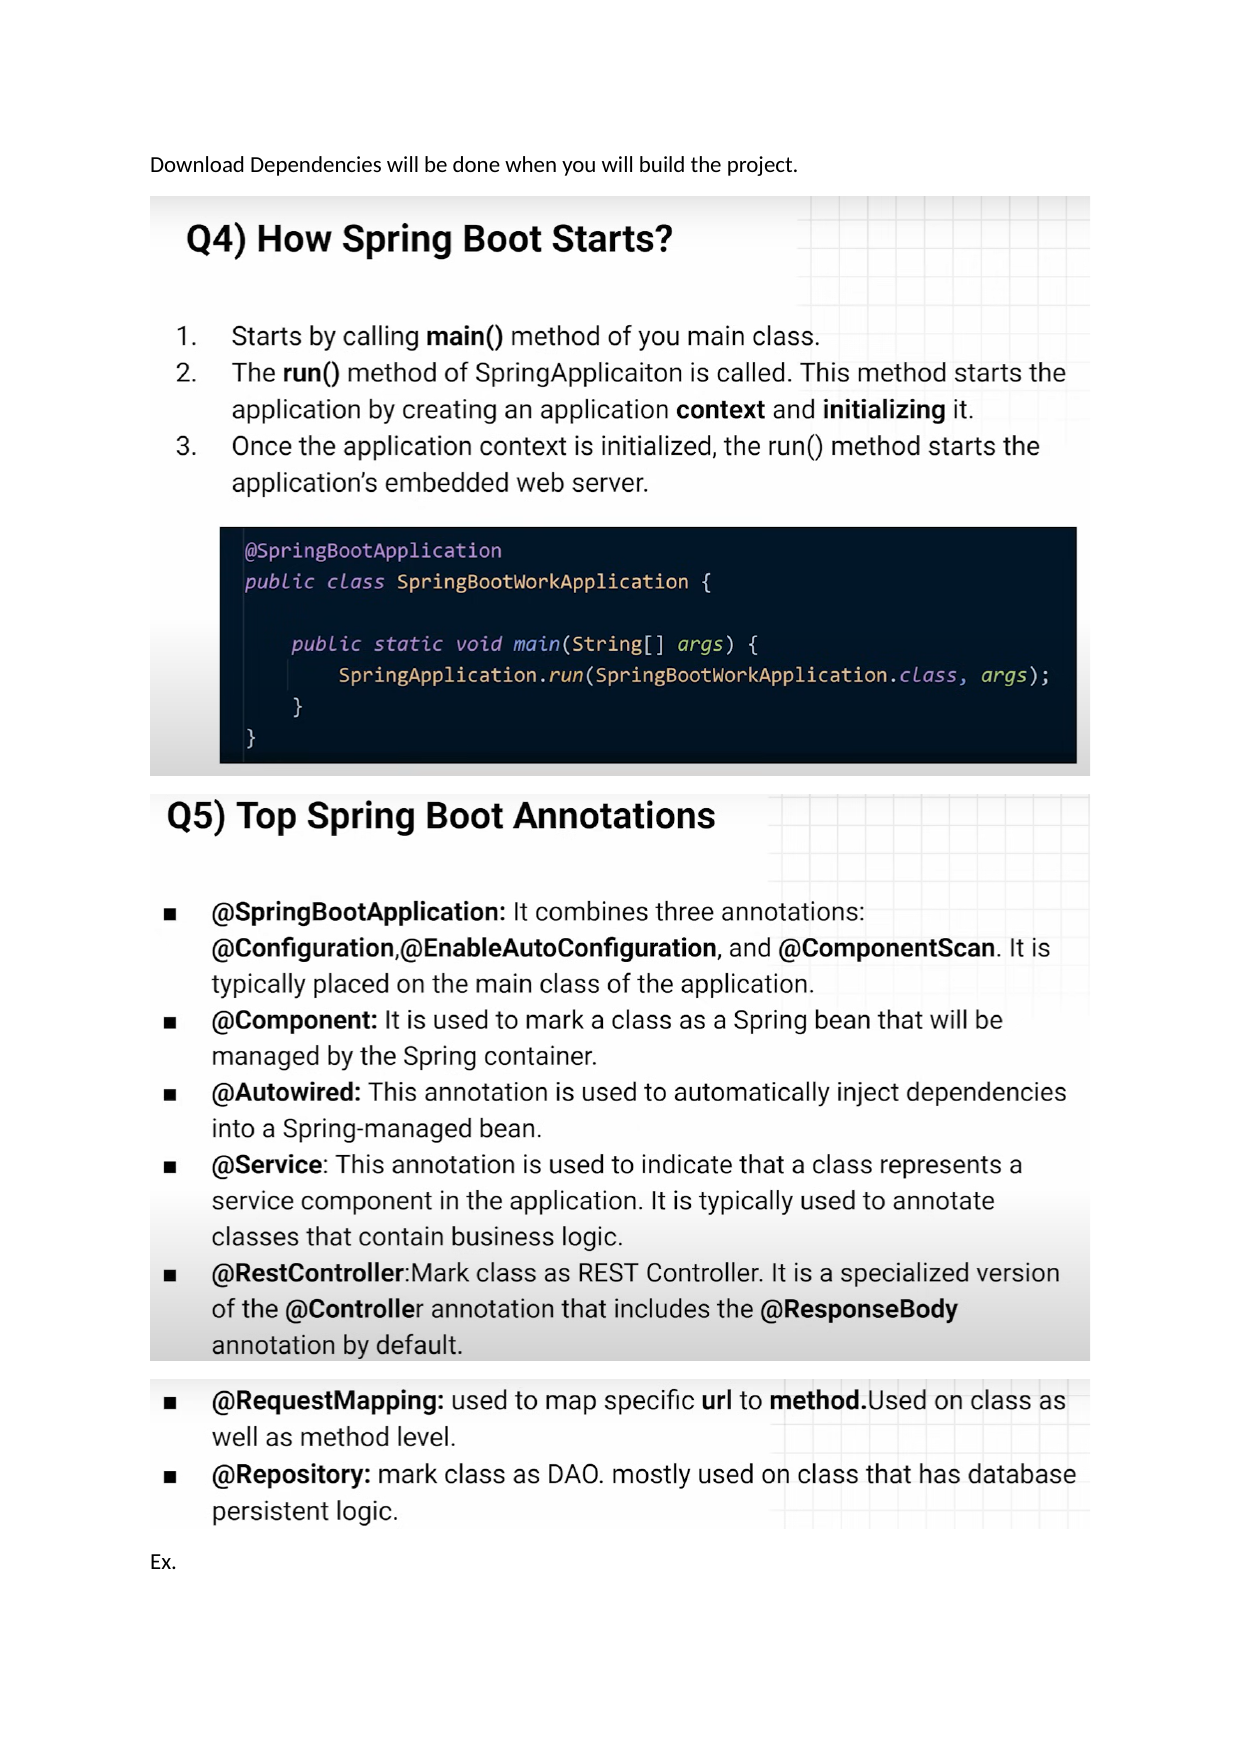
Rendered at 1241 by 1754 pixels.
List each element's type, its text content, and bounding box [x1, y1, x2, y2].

text Ex. [150, 1547, 1090, 1575]
text Download Dependencies will be done when you will build the project. [150, 150, 1090, 178]
picture [150, 794, 1091, 1361]
picture [150, 196, 1091, 776]
picture [150, 1379, 1091, 1529]
